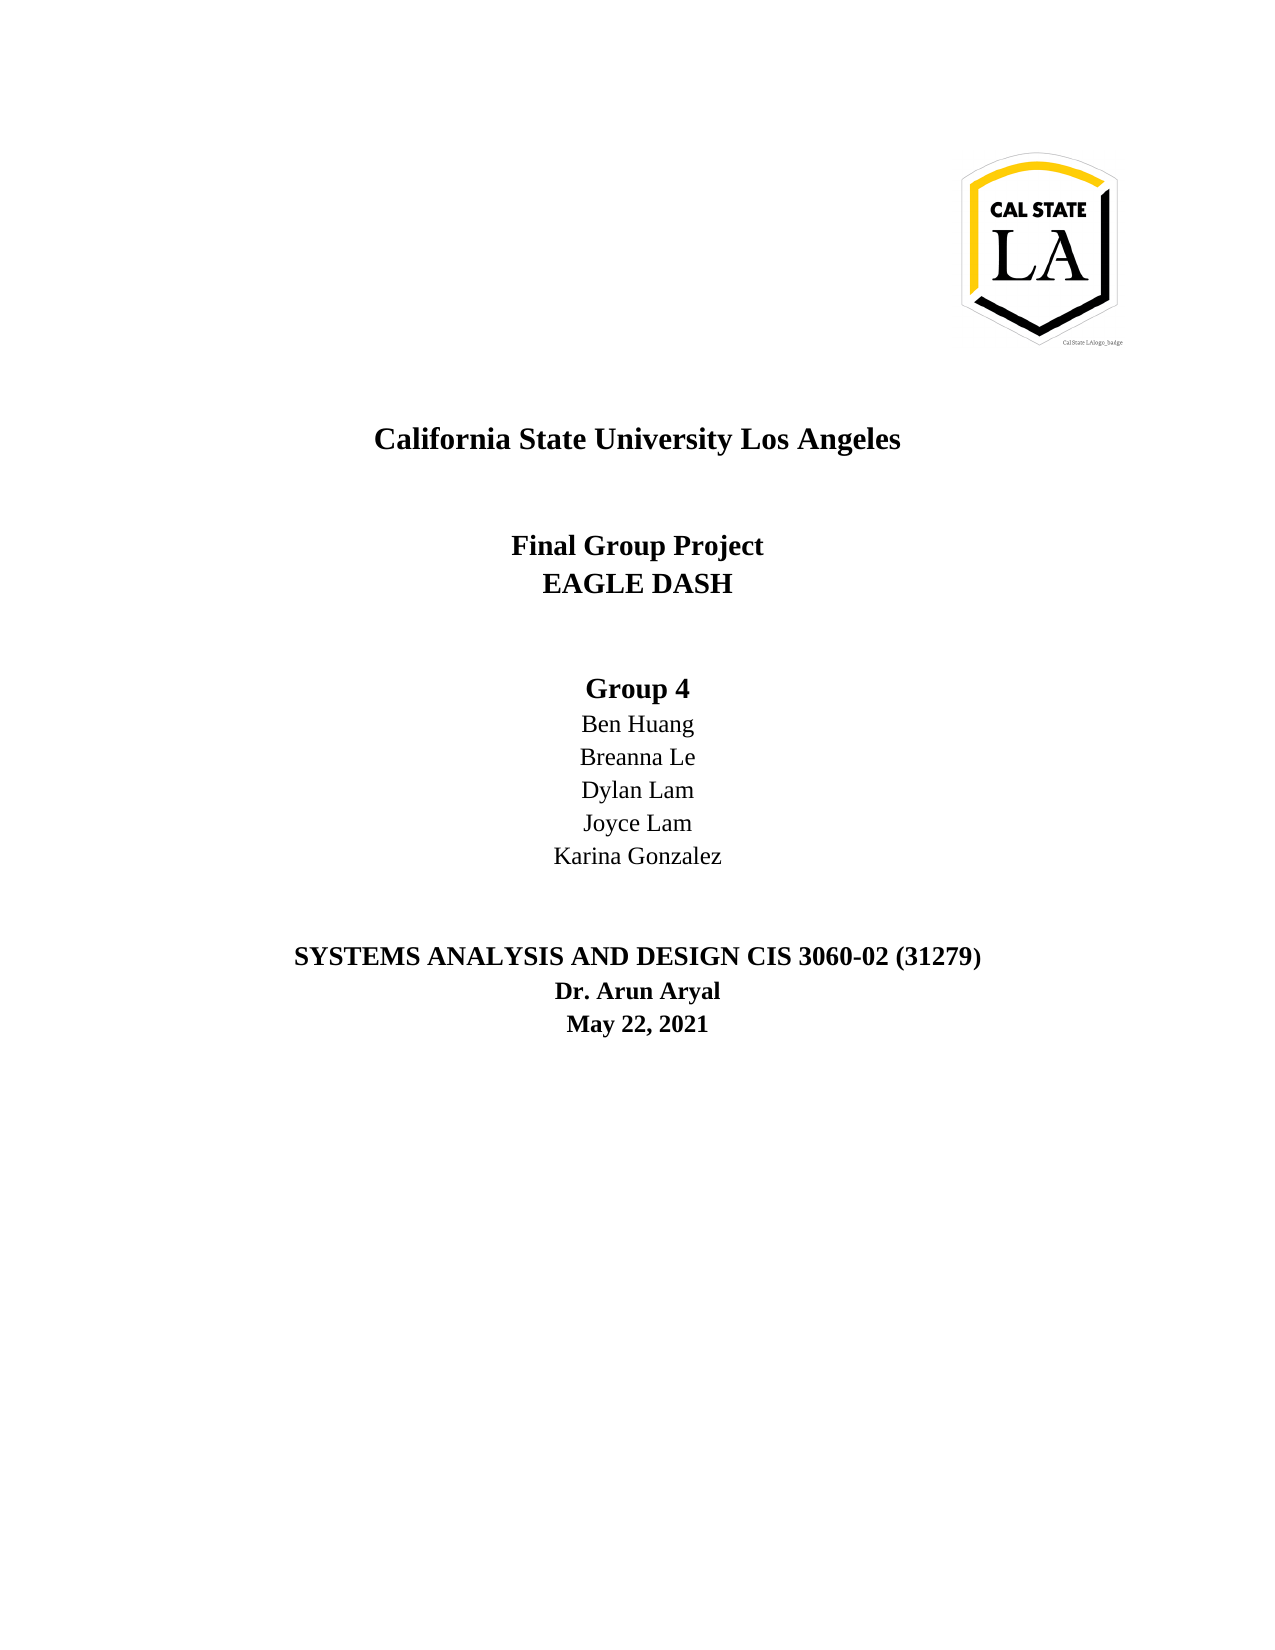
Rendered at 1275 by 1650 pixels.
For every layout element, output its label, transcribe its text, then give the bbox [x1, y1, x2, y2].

text Final Group Project [150, 528, 1125, 561]
text SYSTEMS ANALYSIS AND DESIGN CIS 3060-02 (31279) [150, 941, 1125, 972]
text Group 4 [150, 671, 1125, 704]
text Joyce Lam [150, 808, 1125, 837]
text Breanna Le [150, 742, 1125, 771]
text California State University Los Angeles [150, 420, 1125, 456]
text EAGLE DASH [150, 566, 1125, 600]
text Dr. Arun Aryal [150, 976, 1125, 1005]
text Ben Huang [150, 709, 1125, 738]
text May 22, 2021 [150, 1009, 1125, 1038]
picture [952, 150, 1125, 348]
text Dylan Lam [150, 775, 1125, 804]
text Karina Gonzalez [150, 841, 1125, 870]
